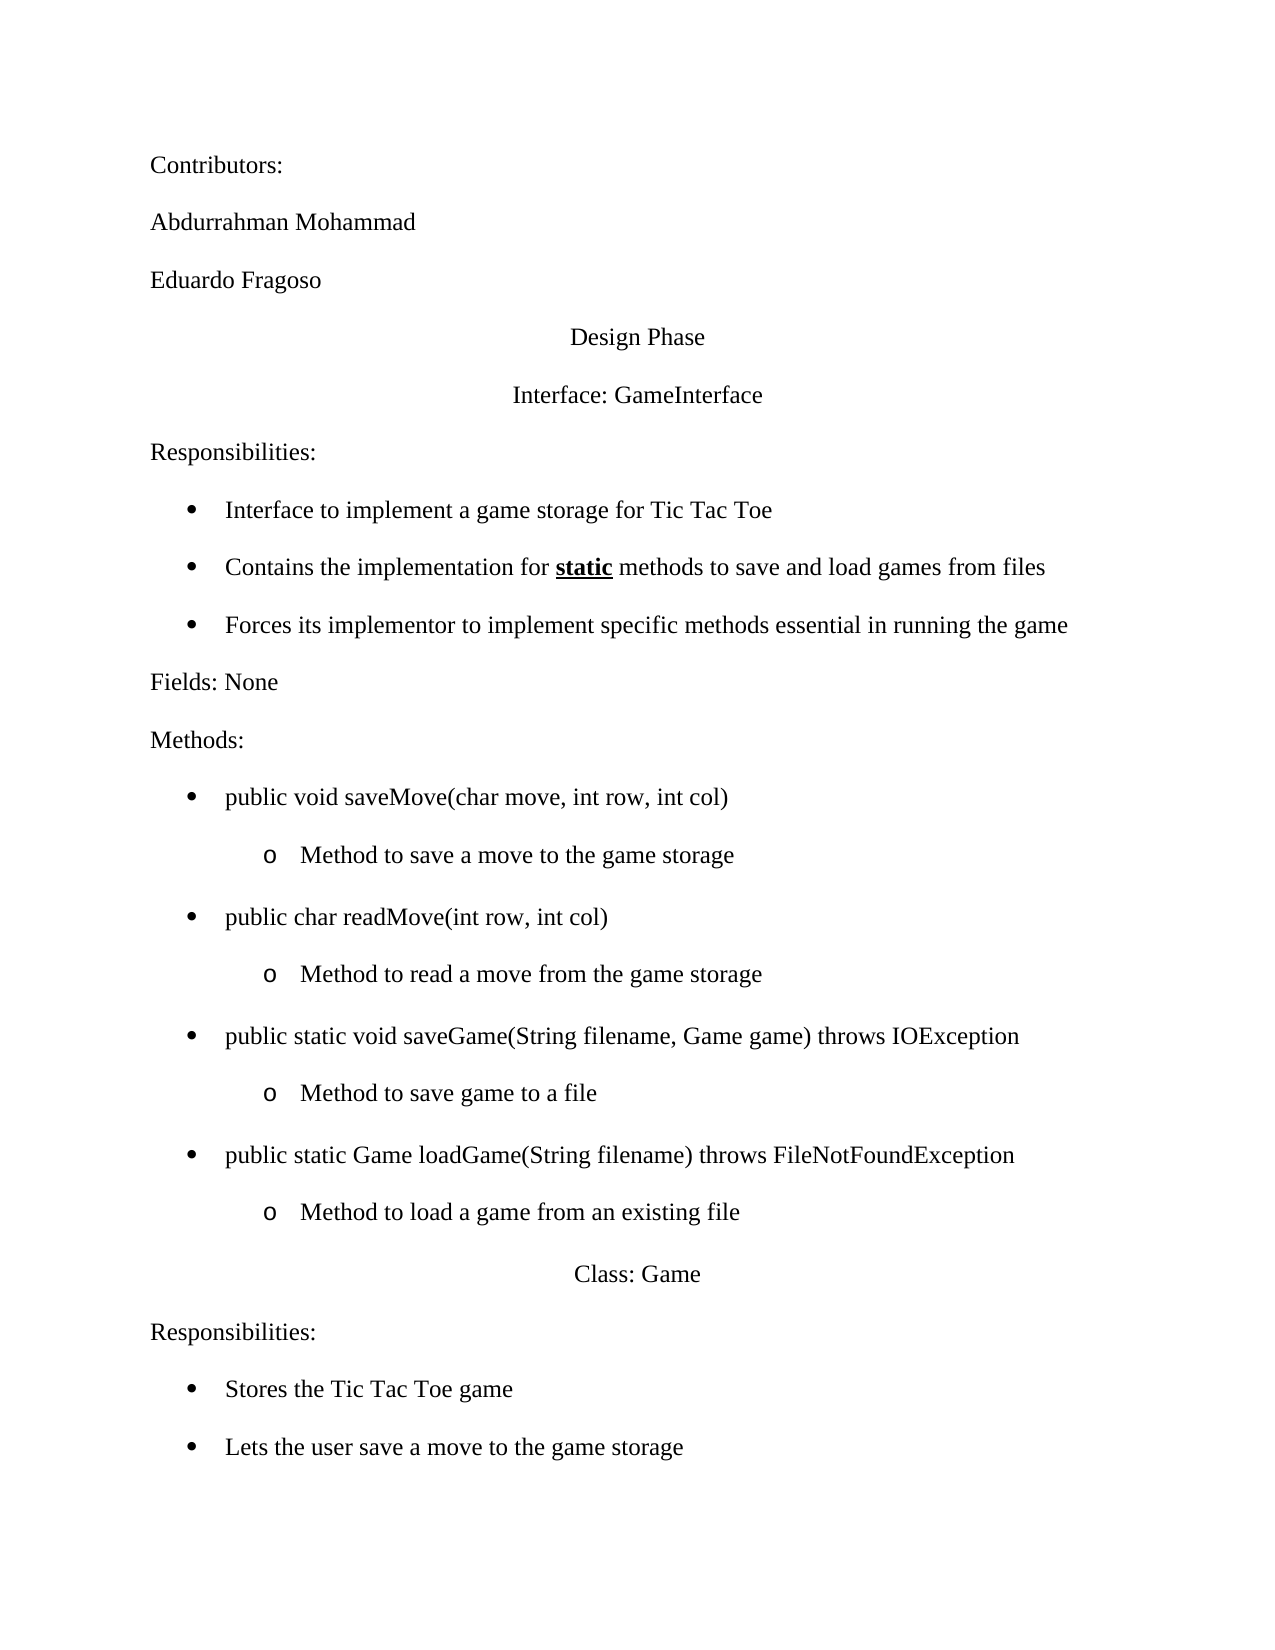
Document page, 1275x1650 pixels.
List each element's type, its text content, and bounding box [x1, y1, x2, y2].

list public static Game loadGame(String filename) throws FileNotFoundException [187, 1140, 1125, 1169]
list Contains the implementation for static methods to save and load games from files [187, 552, 1125, 581]
text Design Phase [150, 322, 1125, 351]
list Method to save game to a file [262, 1078, 1125, 1109]
list public char readMove(int row, int col) [187, 902, 1125, 930]
list Interface to implement a game storage for Tic Tac Toe [187, 495, 1125, 524]
text Abdurrahman Mohammad [150, 207, 1125, 236]
list Stores the Tic Tac Toe game [187, 1374, 1125, 1403]
list Method to read a move from the game storage [262, 959, 1125, 990]
list Method to load a game from an existing file [262, 1197, 1125, 1228]
list Forces its implementor to implement specific methods essential in running the game [187, 610, 1125, 639]
list Lets the user save a move to the game storage [187, 1432, 1125, 1460]
list public void saveMove(char move, int row, int col) [187, 782, 1125, 811]
text Contributors: [150, 150, 1125, 179]
text Eduardo Fragoso [150, 265, 1125, 294]
text Responsibilities: [150, 1317, 1125, 1345]
list Method to save a move to the game storage [262, 840, 1125, 871]
text Interface: GameInterface [150, 380, 1125, 409]
text Class: Game [150, 1259, 1125, 1288]
list public static void saveGame(String filename, Game game) throws IOException [187, 1021, 1125, 1049]
text Fields: None Methods: [150, 667, 1125, 754]
text Responsibilities: [150, 437, 1125, 466]
